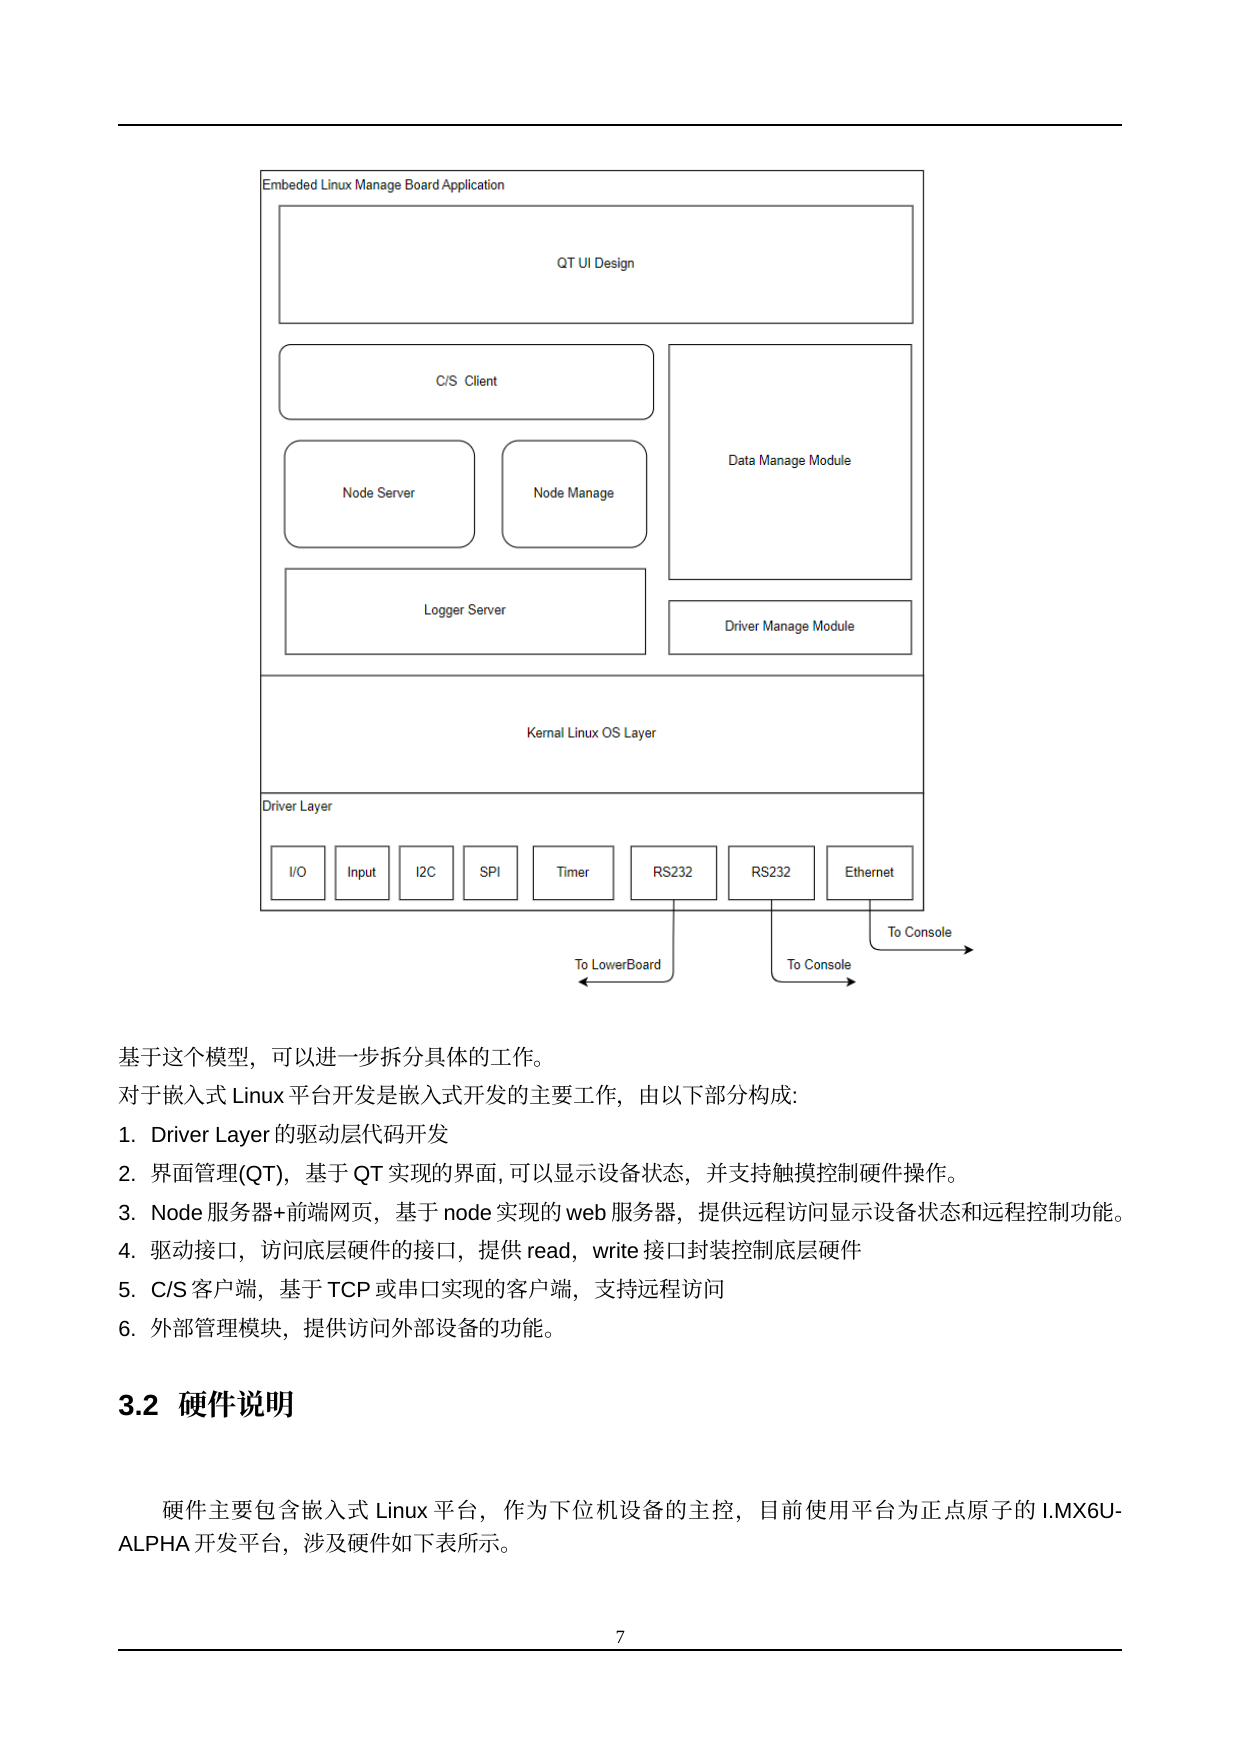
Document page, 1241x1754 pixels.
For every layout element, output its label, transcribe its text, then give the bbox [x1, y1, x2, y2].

list 驱动接口，访问底层硬件的接口，提供read，write接口封装控制底层硬件 [118, 1233, 1122, 1266]
text 基于这个模型，可以进一步拆分具体的工作。 [118, 1039, 1122, 1072]
list Driver Layer的驱动层代码开发 [118, 1117, 1122, 1149]
list Node服务器+前端网页，基于node实现的web服务器，提供远程访问显示设备状态和远程控制功能。 [118, 1194, 1122, 1227]
text 硬件主要包含嵌入式Linux平台，作为下位机设备的主控，目前使用平台为正点原子的I.MX6U-ALPHA开发平台，涉及硬件如下表所示。 [118, 1493, 1122, 1558]
text 对于嵌入式Linux平台开发是嵌入式开发的主要工作，由以下部分构成: [118, 1078, 1122, 1111]
picture [252, 162, 989, 1012]
list 外部管理模块，提供访问外部设备的功能。 [118, 1311, 1122, 1343]
subtitle 硬件说明 [118, 1370, 1122, 1435]
list C/S客户端，基于TCP或串口实现的客户端，支持远程访问 [118, 1272, 1122, 1304]
list 界面管理(QT)，基于QT实现的界面, 可以显示设备状态，并支持触摸控制硬件操作。 [118, 1156, 1122, 1188]
